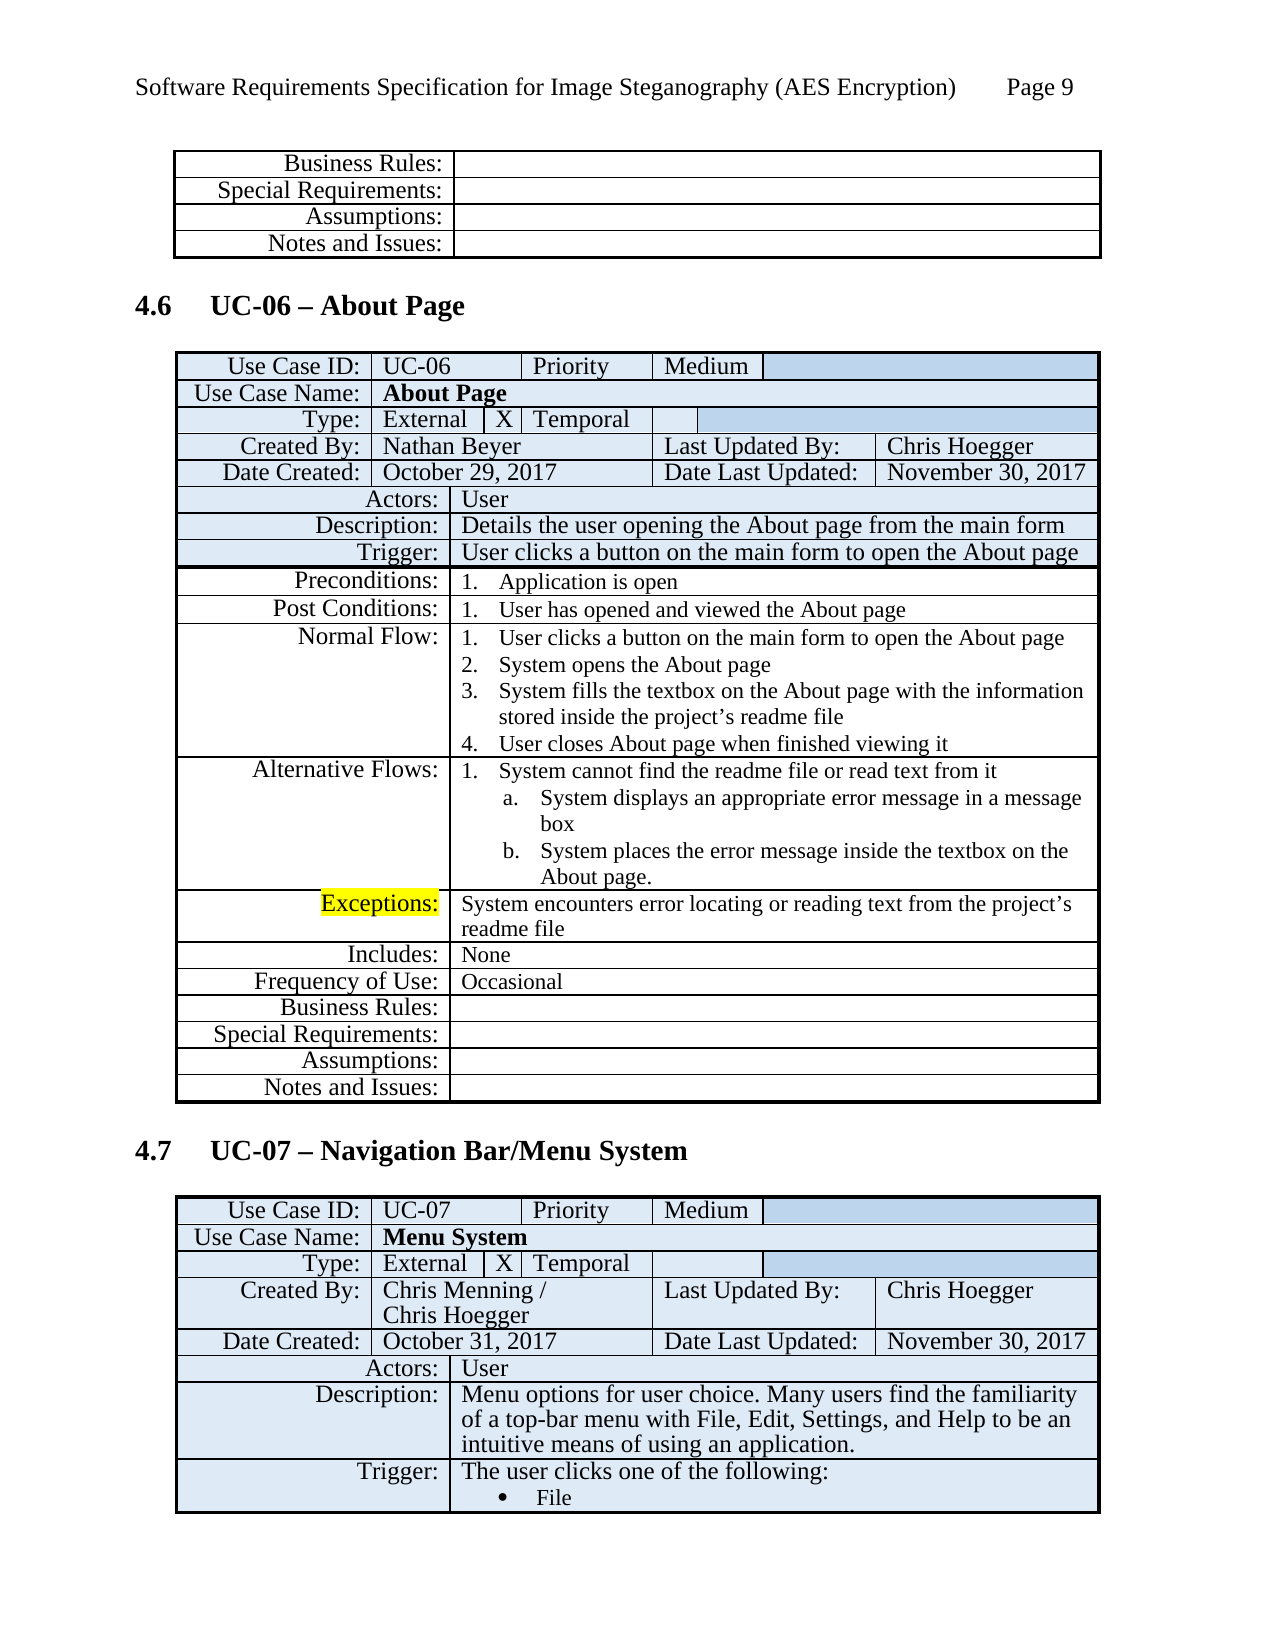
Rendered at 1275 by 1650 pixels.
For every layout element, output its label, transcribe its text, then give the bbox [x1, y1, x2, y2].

table_cell Temporal [522, 1252, 652, 1277]
table_cell Chris Hoegger [876, 1278, 1097, 1328]
table_cell Includes: [178, 943, 449, 967]
table_cell About Page [372, 381, 1097, 406]
table_cell Date Last Updated: [653, 461, 875, 486]
table_cell Description: [178, 514, 449, 539]
table_cell Details the user opening the About page from the main form [451, 514, 1097, 539]
table_cell Menu options for user choice. Many users find the familiarity of a top-bar menu with File, Edit, Settings, and Help to be an intuitive means of using an application. [451, 1383, 1097, 1458]
table_cell [653, 408, 697, 432]
table_cell External [372, 408, 483, 432]
table_cell Normal Flow: [178, 624, 449, 756]
table_cell [455, 231, 1099, 256]
table_cell [455, 152, 1099, 177]
table_cell None [451, 943, 1097, 967]
table_cell Occasional [451, 969, 1097, 994]
table_cell [764, 1252, 1097, 1277]
table_cell Menu System [372, 1225, 1097, 1250]
table_cell Created By: [178, 434, 371, 459]
table_cell October 29, 2017 [372, 461, 652, 486]
table_cell Special Requirements: [176, 178, 453, 203]
table_cell User [451, 1356, 1097, 1381]
table_cell X [485, 408, 521, 432]
table_cell [451, 996, 1097, 1021]
table_cell Notes and Issues: [178, 1075, 449, 1100]
table_header UC-07 [372, 1199, 521, 1223]
table_cell [451, 1022, 1097, 1047]
table_cell Chris Menning / Chris Hoegger [372, 1278, 652, 1328]
table_header Priority [522, 1199, 652, 1223]
subtitle UC-06 – About Page [135, 288, 1140, 322]
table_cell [451, 1460, 1097, 1511]
table_cell Business Rules: [176, 152, 453, 177]
table_cell November 30, 2017 [876, 1330, 1097, 1355]
table_header Priority [522, 354, 652, 379]
table_cell [455, 205, 1099, 230]
table_cell Preconditions: [178, 569, 449, 595]
table_cell Actors: [178, 487, 449, 512]
table_cell Use Case Name: [178, 1225, 371, 1250]
table_cell Date Last Updated: [653, 1330, 875, 1355]
table_header Medium [653, 354, 762, 379]
table_cell Nathan Beyer [372, 434, 652, 459]
table_cell [451, 1075, 1097, 1100]
table_cell Use Case Name: [178, 381, 371, 406]
table_header Medium [653, 1199, 762, 1223]
table_cell User has opened and viewed the About page [451, 596, 1097, 623]
table_cell Assumptions: [178, 1049, 449, 1074]
table_cell Post Conditions: [178, 596, 449, 623]
table_cell Temporal [522, 408, 652, 432]
table_header Use Case ID: [178, 354, 371, 379]
table_cell Trigger: [178, 1460, 449, 1511]
subtitle UC-07 – Navigation Bar/Menu System [135, 1133, 1140, 1166]
table_cell Frequency of Use: [178, 969, 449, 994]
table_cell [653, 1252, 762, 1277]
table_header Use Case ID: [178, 1199, 371, 1223]
table_cell [455, 178, 1099, 203]
table_cell Special Requirements: [178, 1022, 449, 1047]
table_cell Notes and Issues: [176, 231, 453, 256]
table_cell Type: [178, 1252, 371, 1277]
table_cell External [372, 1252, 483, 1277]
table_cell Description: [178, 1383, 449, 1458]
table_cell [451, 1049, 1097, 1074]
table_cell Created By: [178, 1278, 371, 1328]
table_cell User clicks a button on the main form to open the About page System opens the About page System fills the textbox on the About page with the information stored inside the project’s readme file User closes About page when finished viewing it [451, 624, 1097, 756]
table_cell Date Created: [178, 461, 371, 486]
table_cell X [485, 1252, 521, 1277]
table_cell Alternative Flows: [178, 758, 449, 889]
table_cell System cannot find the readme file or read text from it System displays an appropriate error message in a message box System places the error message inside the textbox on the About page. [451, 758, 1097, 889]
table_cell User [451, 487, 1097, 512]
table_cell October 31, 2017 [372, 1330, 652, 1355]
table_cell Actors: [178, 1356, 449, 1381]
table_cell Business Rules: [178, 996, 449, 1021]
table_cell Chris Hoegger [876, 434, 1097, 459]
table_cell Trigger: [178, 540, 449, 565]
table_header [764, 354, 1097, 379]
table_header UC-06 [372, 354, 521, 379]
table_cell November 30, 2017 [876, 461, 1097, 486]
table_cell Assumptions: [176, 205, 453, 230]
table_cell Type: [178, 408, 371, 432]
table_header [764, 1199, 1097, 1223]
table_cell Exceptions: [178, 891, 449, 941]
table_cell Last Updated By: [653, 434, 875, 459]
table_cell Date Created: [178, 1330, 371, 1355]
table_cell [698, 408, 1097, 432]
table_cell Last Updated By: [653, 1278, 875, 1328]
table_cell User clicks a button on the main form to open the About page [451, 540, 1097, 565]
table_cell Application is open [451, 569, 1097, 595]
table_cell System encounters error locating or reading text from the project’s readme file [451, 891, 1097, 941]
